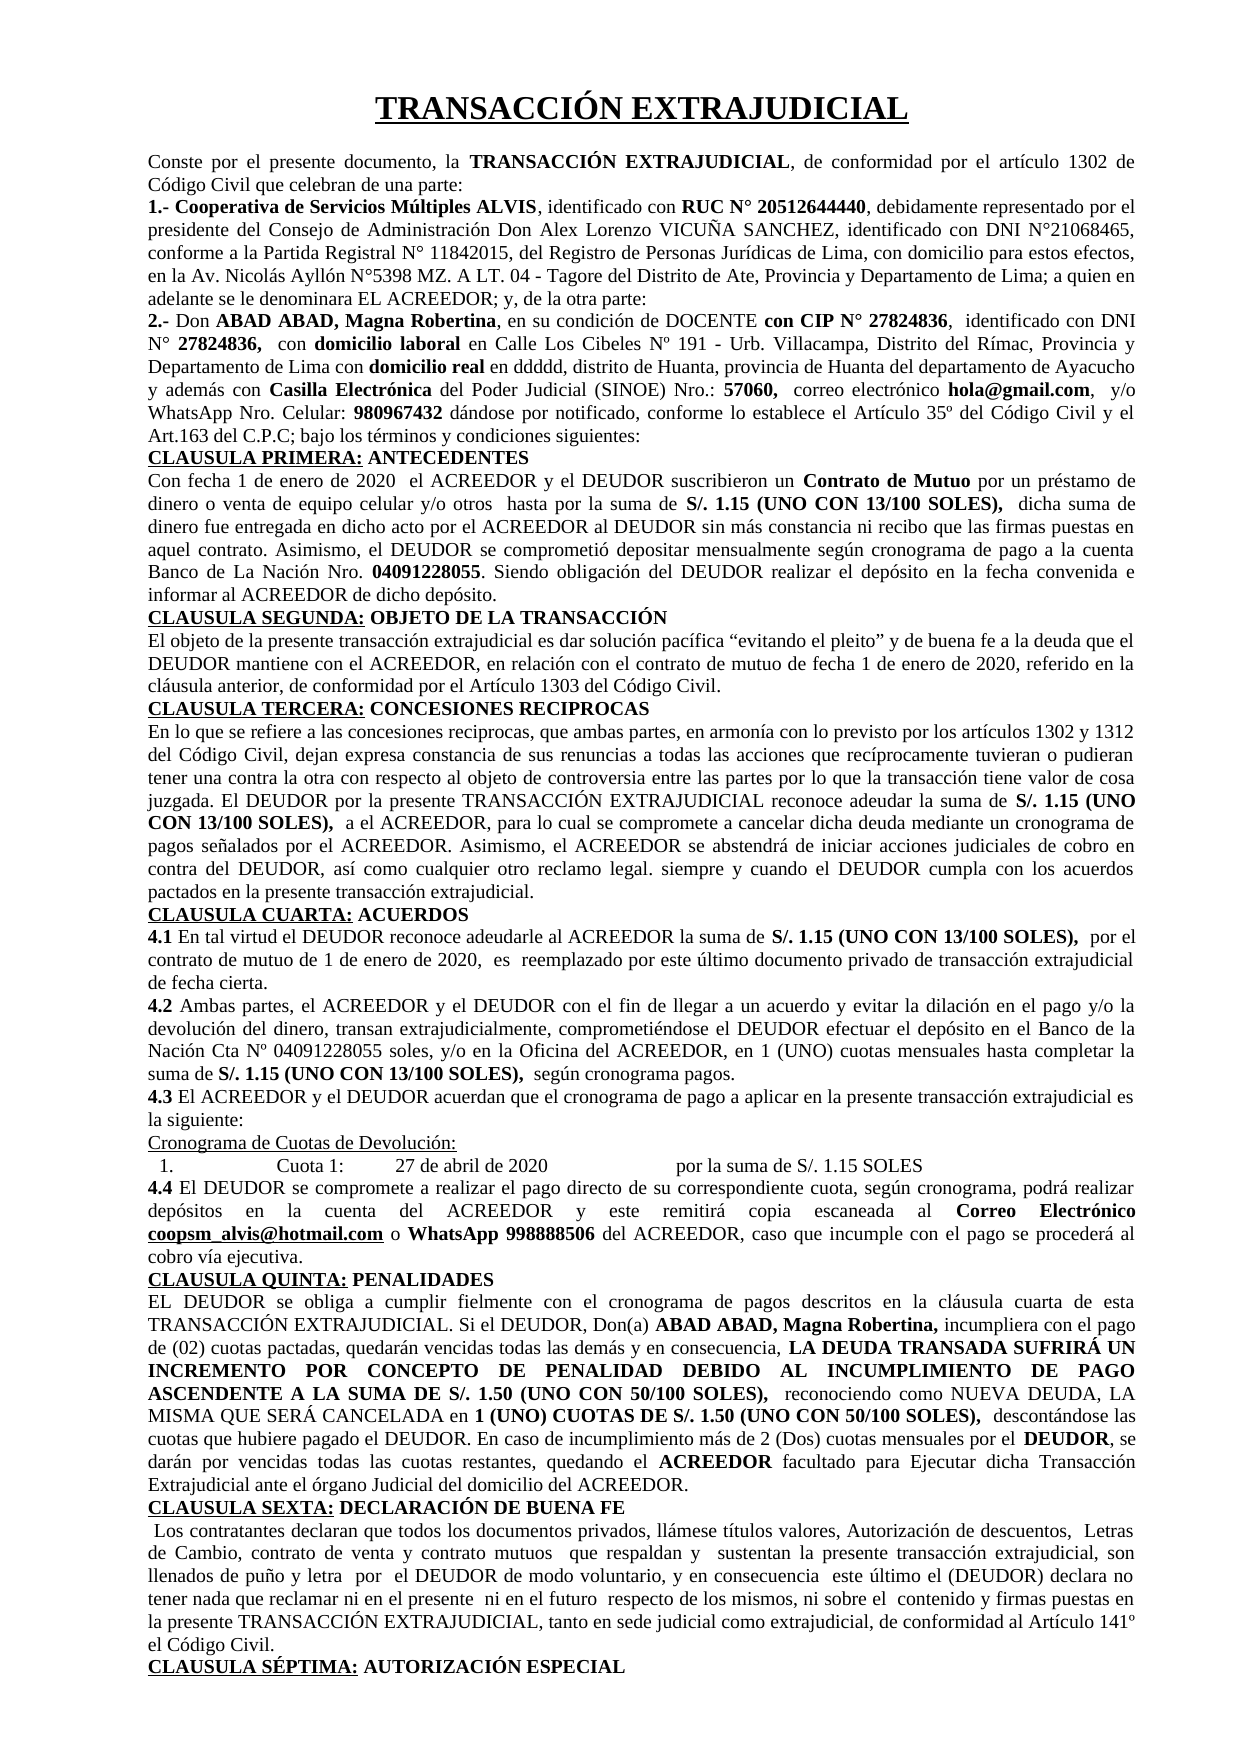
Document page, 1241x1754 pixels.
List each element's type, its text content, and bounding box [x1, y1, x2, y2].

text 4.2 Ambas partes, el ACREEDOR y el DEUDOR con el fin de llegar a un acuerdo y evitar la dilación en el pago y/o la devolución del dinero, transan extrajudicialmente, comprometiéndose el DEUDOR efectuar el depósito en el Banco de la Nación Cta Nº 04091228055 soles, y/o en la Oficina del ACREEDOR, en 1 (UNO) cuotas mensuales hasta completar la suma de S/. 1.15 (UNO CON 13/100 SOLES), según cronograma pagos. [148, 994, 1136, 1085]
text CLAUSULA TERCERA: CONCESIONES RECIPROCAS [148, 697, 1136, 720]
table_header 27 de abril de 2020 [384, 1154, 664, 1176]
text CLAUSULA SÉPTIMA: AUTORIZACIÓN ESPECIAL [148, 1655, 1136, 1678]
text CLAUSULA PRIMERA: ANTECEDENTES [148, 446, 1136, 469]
text EL DEUDOR se obliga a cumplir fielmente con el cronograma de pagos descritos en la cláusula cuarta de esta TRANSACCIÓN EXTRAJUDICIAL. Si el DEUDOR, Don(a) ABAD ABAD, Magna Robertina, incumpliera con el pago de (02) cuotas pactadas, quedarán vencidas todas las demás y en consecuencia, LA DEUDA TRANSADA SUFRIRÁ UN INCREMENTO POR CONCEPTO DE PENALIDAD DEBIDO AL INCUMPLIMIENTO DE PAGO ASCENDENTE A LA SUMA DE S/. 1.50 (UNO CON 50/100 SOLES), reconociendo como NUEVA DEUDA, LA MISMA QUE SERÁ CANCELADA en 1 (UNO) CUOTAS DE S/. 1.50 (UNO CON 50/100 SOLES), descontándose las cuotas que hubiere pagado el DEUDOR. En caso de incumplimiento más de 2 (Dos) cuotas mensuales por el DEUDOR, se darán por vencidas todas las cuotas restantes, quedando el ACREEDOR facultado para Ejecutar dicha Transacción Extrajudicial ante el órgano Judicial del domicilio del ACREEDOR. [148, 1290, 1136, 1496]
table_header por la suma de S/. 1.15 SOLES [665, 1154, 1135, 1176]
text CLAUSULA QUINTA: PENALIDADES [148, 1268, 1136, 1290]
text CLAUSULA SEXTA: DECLARACIÓN DE BUENA FE [148, 1496, 1136, 1518]
text Cronograma de Cuotas de Devolución: [148, 1131, 1136, 1153]
text 4.4 El DEUDOR se compromete a realizar el pago directo de su correspondiente cuota, según cronograma, podrá realizar depósitos en la cuenta del ACREEDOR y este remitirá copia escaneada al Correo Electrónico coopsm_alvis@hotmail.com o WhatsApp 998888506 del ACREEDOR, caso que incumple con el pago se procederá al cobro vía ejecutiva. [148, 1176, 1136, 1268]
text 4.3 El ACREEDOR y el DEUDOR acuerdan que el cronograma de pago a aplicar en la presente transacción extrajudicial es la siguiente: [148, 1085, 1136, 1131]
table_header Cuota 1: [265, 1154, 384, 1176]
text CLAUSULA CUARTA: ACUERDOS [148, 903, 1136, 925]
text En lo que se refiere a las concesiones reciprocas, que ambas partes, en armonía con lo previsto por los artículos 1302 y 1312 del Código Civil, dejan expresa constancia de sus renuncias a todas las acciones que recíprocamente tuvieran o pudieran tener una contra la otra con respecto al objeto de controversia entre las partes por lo que la transacción tiene valor de cosa juzgada. El DEUDOR por la presente TRANSACCIÓN EXTRAJUDICIAL reconoce adeudar la suma de S/. 1.15 (UNO CON 13/100 SOLES), a el ACREEDOR, para lo cual se compromete a cancelar dicha deuda mediante un cronograma de pagos señalados por el ACREEDOR. Asimismo, el ACREEDOR se abstendrá de iniciar acciones judiciales de cobro en contra del DEUDOR, así como cualquier otro reclamo legal. siempre y cuando el DEUDOR cumpla con los acuerdos pactados en la presente transacción extrajudicial. [148, 720, 1136, 903]
text 1.- Cooperativa de Servicios Múltiples ALVIS, identificado con RUC N° 20512644440, debidamente representado por el presidente del Consejo de Administración Don Alex Lorenzo VICUÑA SANCHEZ, identificado con DNI N°21068465, conforme a la Partida Registral N° 11842015, del Registro de Personas Jurídicas de Lima, con domicilio para estos efectos, en la Av. Nicolás Ayllón N°5398 MZ. A LT. 04 - Tagore del Distrito de Ate, Provincia y Departamento de Lima; a quien en adelante se le denominara EL ACREEDOR; y, de la otra parte: [148, 195, 1136, 309]
text 2.- Don ABAD ABAD, Magna Robertina, en su condición de DOCENTE con CIP N° 27824836, identificado con DNI N° 27824836, con domicilio laboral en Calle Los Cibeles Nº 191 - Urb. Villacampa, Distrito del Rímac, Provincia y Departamento de Lima con domicilio real en ddddd, distrito de Huanta, provincia de Huanta del departamento de Ayacucho y además con Casilla Electrónica del Poder Judicial (SINOE) Nro.: 57060, correo electrónico hola@gmail.com, y/o WhatsApp Nro. Celular: 980967432 dándose por notificado, conforme lo establece el Artículo 35º del Código Civil y el Art.163 del C.P.C; bajo los términos y condiciones siguientes: [148, 309, 1136, 446]
text Con fecha 1 de enero de 2020 el ACREEDOR y el DEUDOR suscribieron un Contrato de Mutuo por un préstamo de dinero o venta de equipo celular y/o otros hasta por la suma de S/. 1.15 (UNO CON 13/100 SOLES), dicha suma de dinero fue entregada en dicho acto por el ACREEDOR al DEUDOR sin más constancia ni recibo que las firmas puestas en aquel contrato. Asimismo, el DEUDOR se comprometió depositar mensualmente según cronograma de pago a la cuenta Banco de La Nación Nro. 04091228055. Siendo obligación del DEUDOR realizar el depósito en la fecha convenida e informar al ACREEDOR de dicho depósito. [148, 469, 1136, 606]
text CLAUSULA SEGUNDA: OBJETO DE LA TRANSACCIÓN [148, 606, 1136, 629]
table_header 1. [148, 1154, 265, 1176]
text 4.1 En tal virtud el DEUDOR reconoce adeudarle al ACREEDOR la suma de S/. 1.15 (UNO CON 13/100 SOLES), por el contrato de mutuo de 1 de enero de 2020, es reemplazado por este último documento privado de transacción extrajudicial de fecha cierta. [148, 925, 1136, 994]
text TRANSACCIÓN EXTRAJUDICIAL [148, 89, 1136, 127]
text Los contratantes declaran que todos los documentos privados, llámese títulos valores, Autorización de descuentos, Letras de Cambio, contrato de venta y contrato mutuos que respaldan y sustentan la presente transacción extrajudicial, son llenados de puño y letra por el DEUDOR de modo voluntario, y en consecuencia este último el (DEUDOR) declara no tener nada que reclamar ni en el presente ni en el futuro respecto de los mismos, ni sobre el contenido y firmas puestas en la presente TRANSACCIÓN EXTRAJUDICIAL, tanto en sede judicial como extrajudicial, de conformidad al Artículo 141º el Código Civil. [148, 1518, 1136, 1655]
text El objeto de la presente transacción extrajudicial es dar solución pacífica “evitando el pleito” y de buena fe a la deuda que el DEUDOR mantiene con el ACREEDOR, en relación con el contrato de mutuo de fecha 1 de enero de 2020, referido en la cláusula anterior, de conformidad por el Artículo 1303 del Código Civil. [148, 629, 1136, 697]
text Conste por el presente documento, la TRANSACCIÓN EXTRAJUDICIAL, de conformidad por el artículo 1302 de Código Civil que celebran de una parte: [148, 150, 1136, 195]
